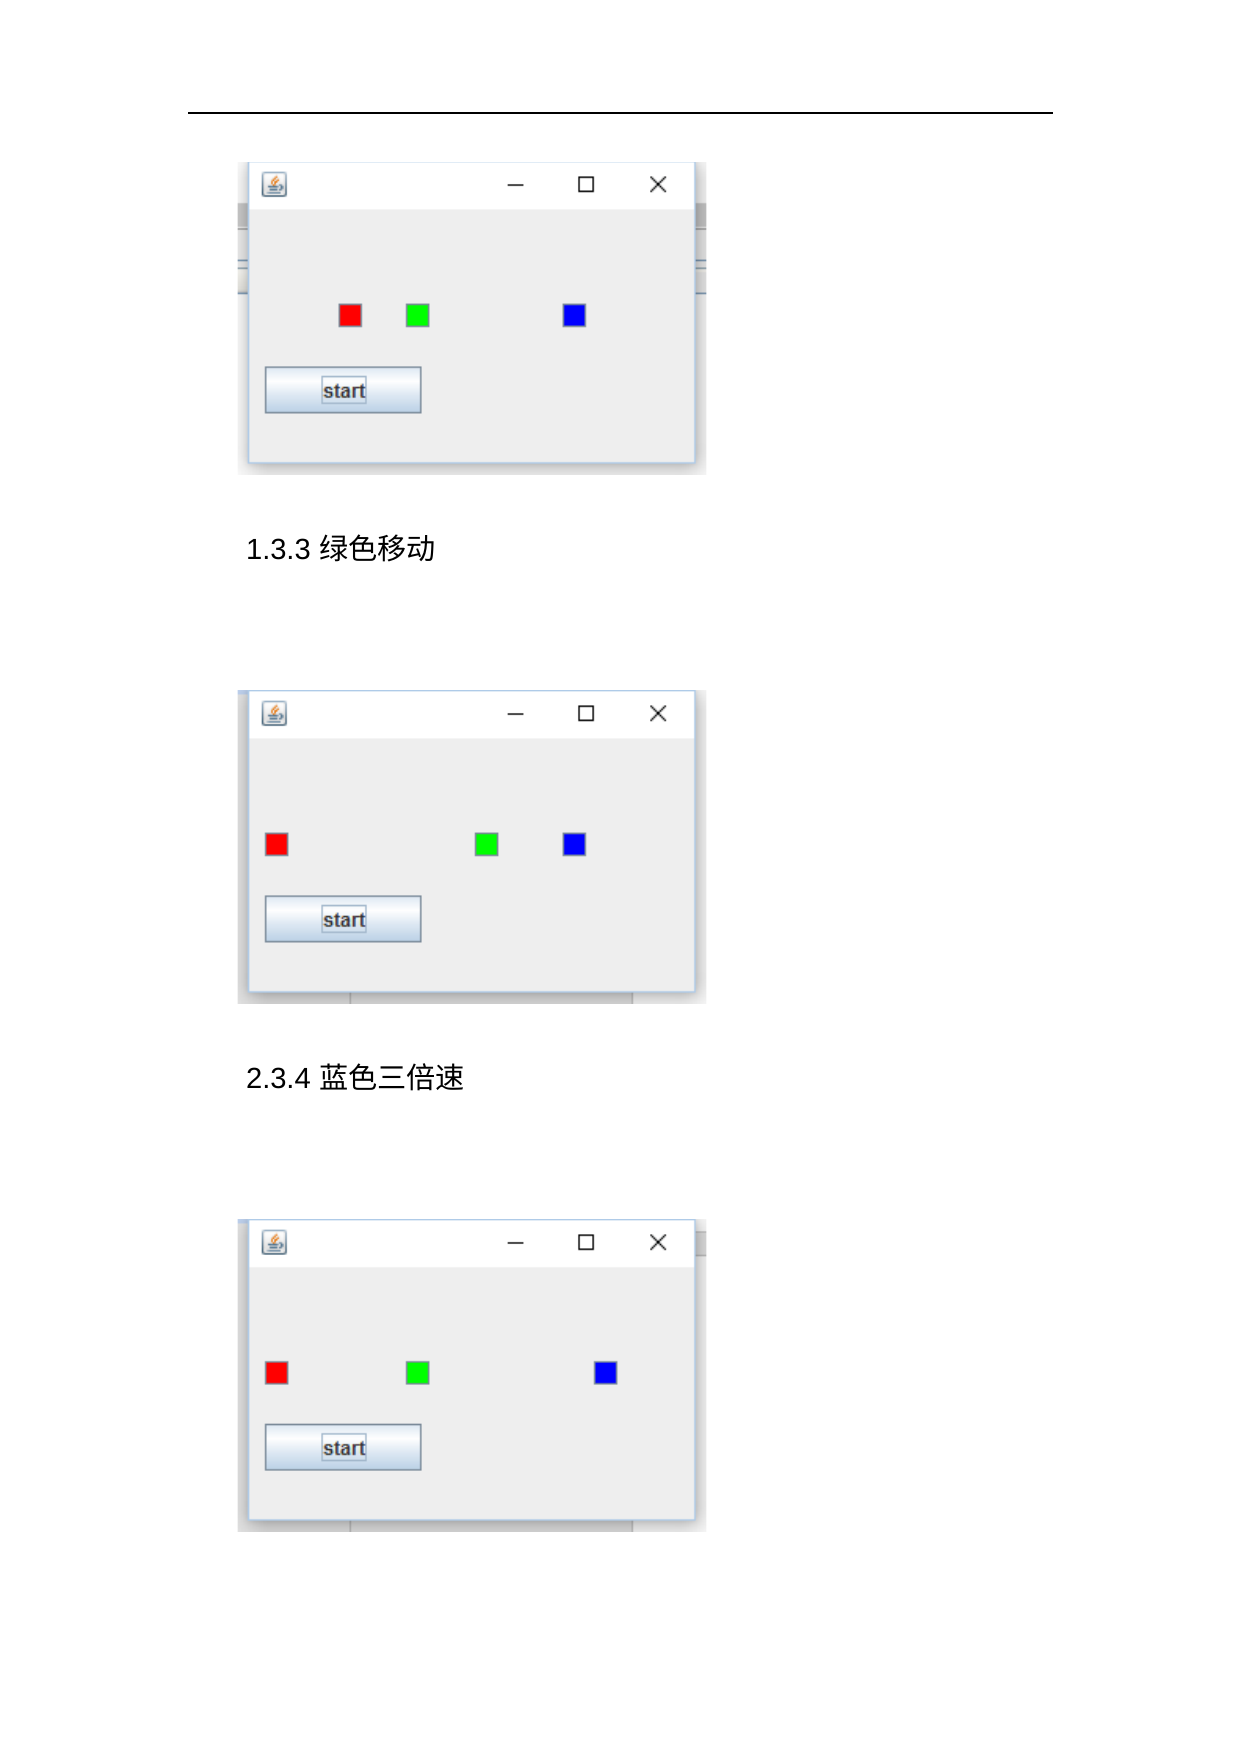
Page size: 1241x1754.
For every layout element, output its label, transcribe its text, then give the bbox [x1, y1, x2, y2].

picture [237, 162, 707, 475]
subtitle 1.3.3 绿色移动 [187, 514, 1053, 579]
picture [237, 1219, 707, 1532]
subtitle 2.3.4 蓝色三倍速 [187, 1043, 1053, 1108]
picture [237, 690, 707, 1004]
